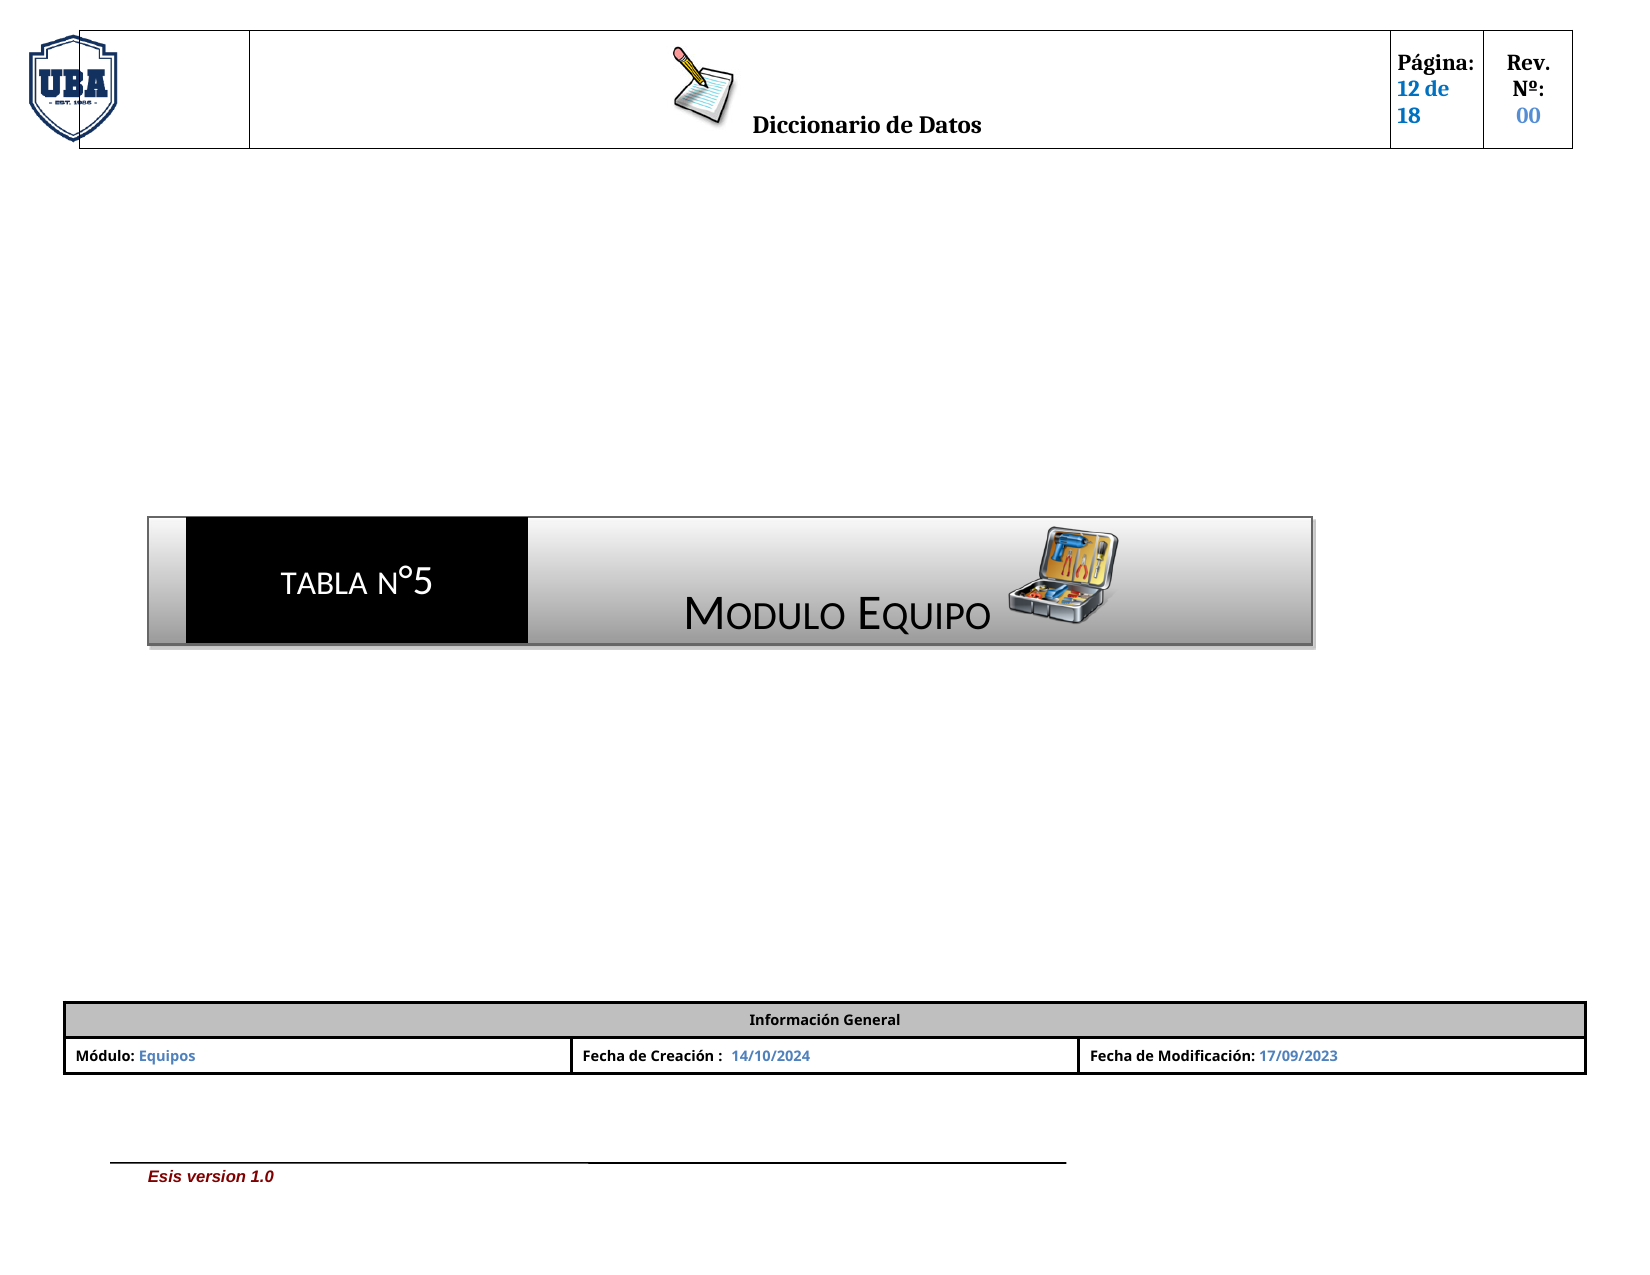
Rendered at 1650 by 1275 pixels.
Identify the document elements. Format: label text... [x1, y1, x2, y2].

table_cell Fecha de Modificación: 17/09/2023 [1080, 1039, 1584, 1072]
picture [1007, 517, 1120, 630]
table_header Información General [66, 1004, 1584, 1036]
picture [657, 38, 747, 134]
table_cell Fecha de Creación : 14/10/2024 [573, 1039, 1077, 1072]
picture [80, 31, 120, 147]
table_cell Módulo: Equipos [66, 1039, 570, 1072]
picture [25, 29, 79, 147]
